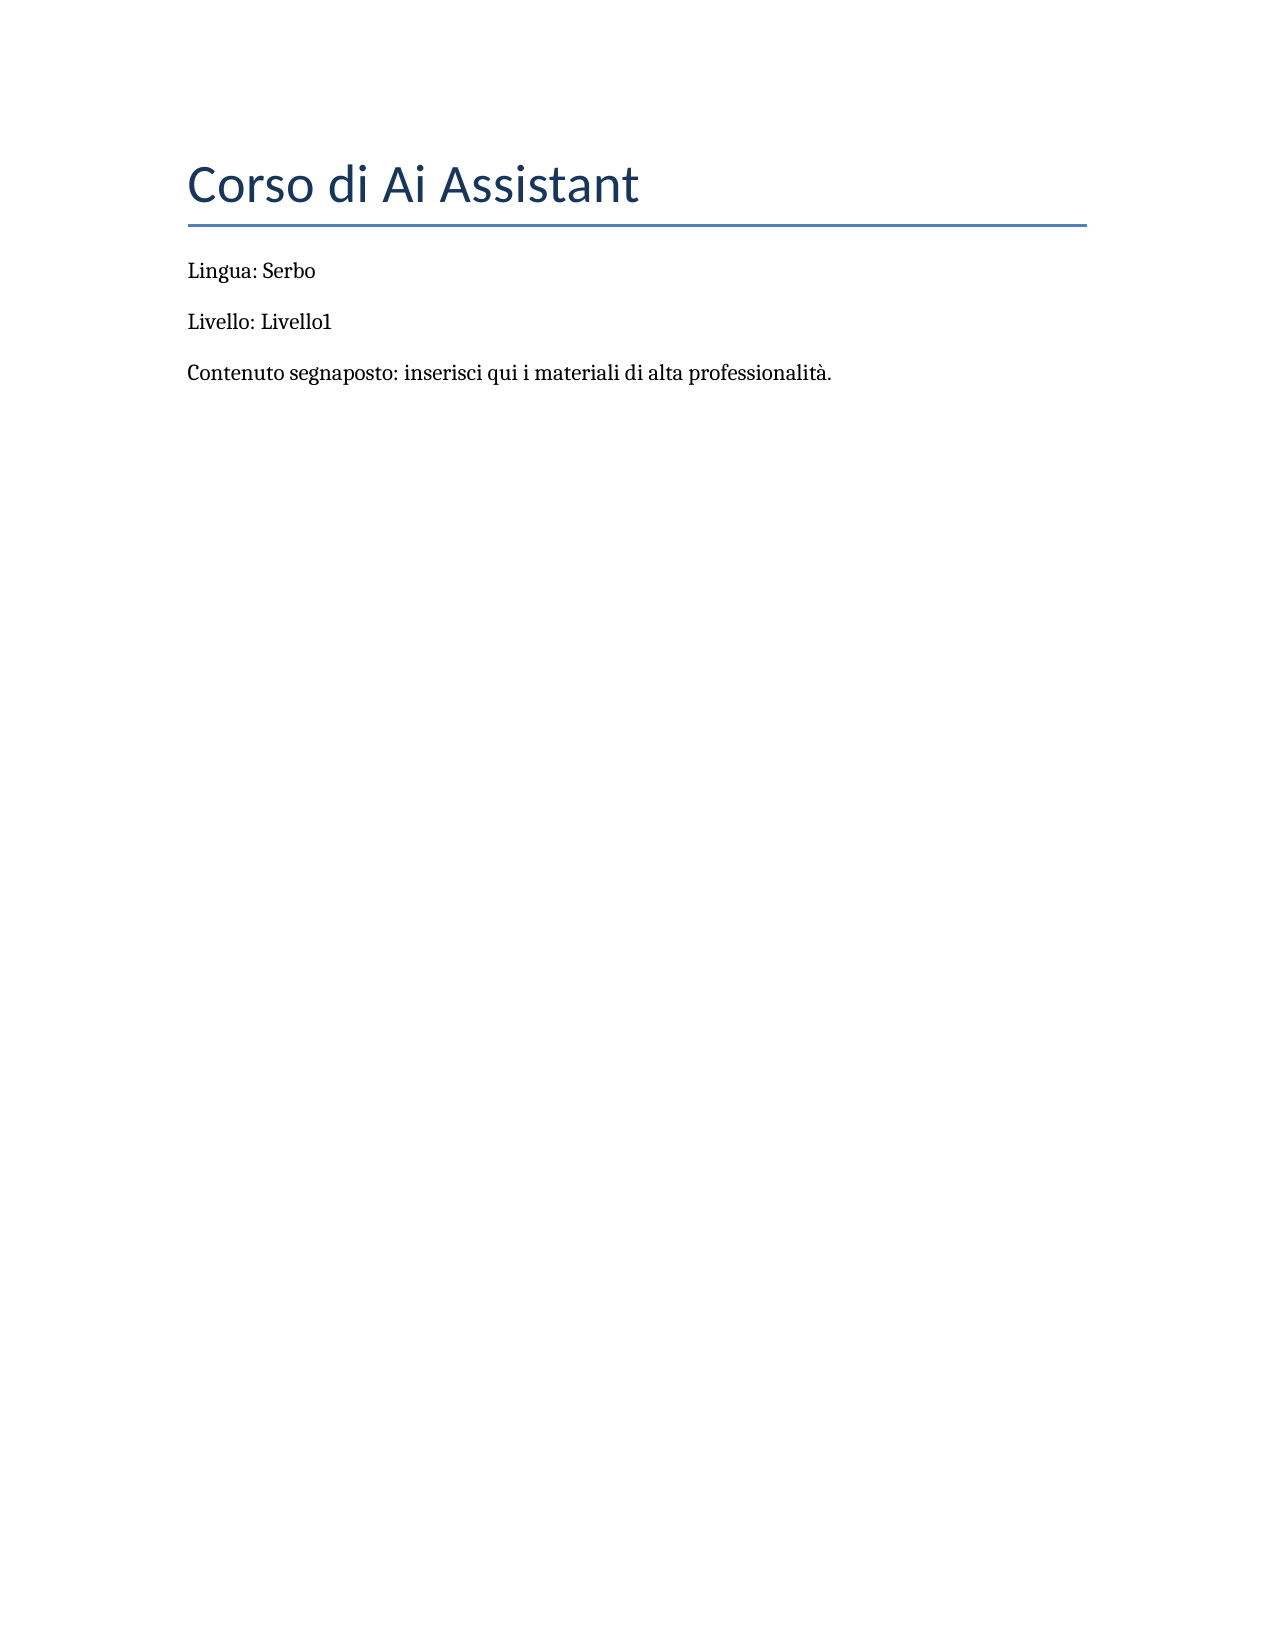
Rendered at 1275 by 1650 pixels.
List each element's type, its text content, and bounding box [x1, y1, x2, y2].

text Contenuto segnaposto: inserisci qui i materiali di alta professionalità. [187, 360, 1087, 386]
title Corso di Ai Assistant [187, 150, 1087, 227]
text Lingua: Serbo [187, 258, 1087, 284]
text Livello: Livello1 [187, 309, 1087, 335]
